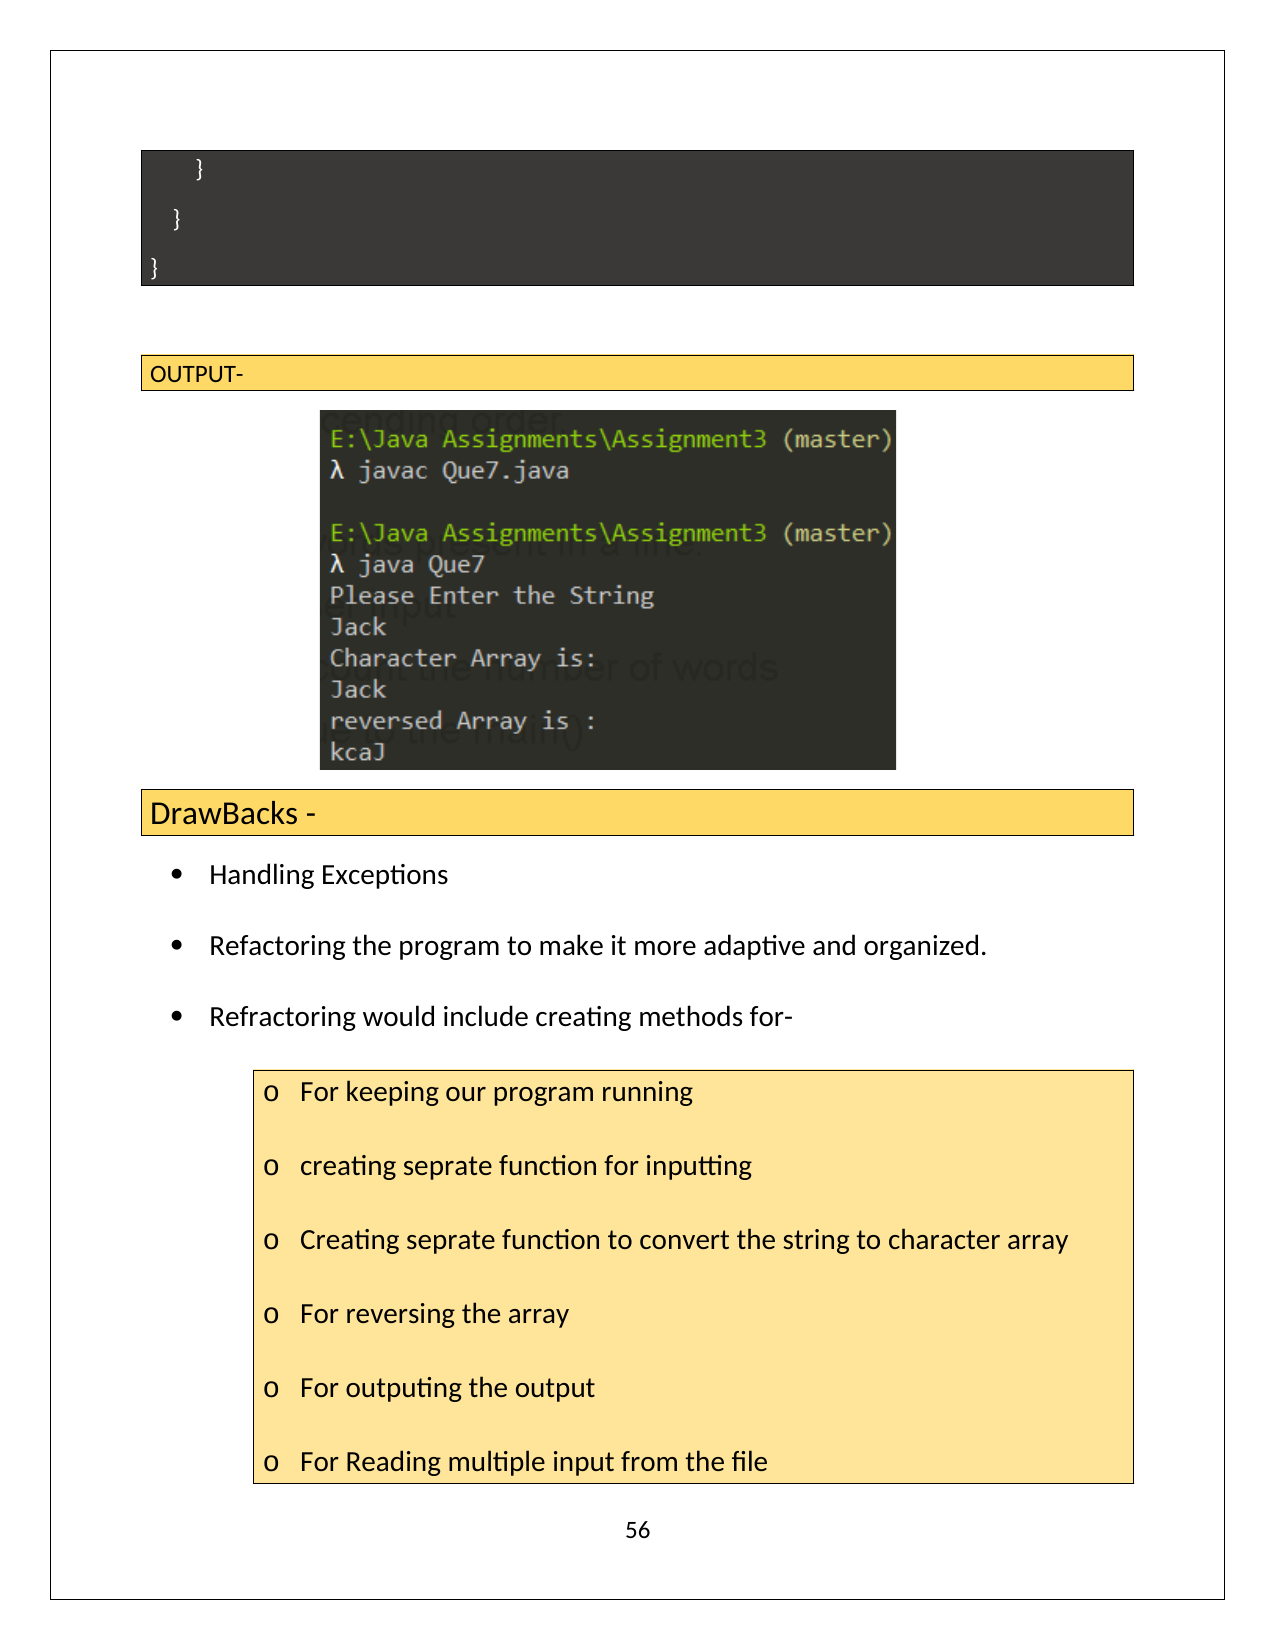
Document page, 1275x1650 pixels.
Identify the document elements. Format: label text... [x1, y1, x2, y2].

list For keeping our program running [254, 1071, 1133, 1110]
text OUTPUT- [142, 356, 1133, 390]
text } [142, 199, 1133, 233]
list For Reading multiple input from the file [254, 1440, 1133, 1483]
picture [319, 410, 897, 770]
text } [142, 249, 1133, 285]
list creating seprate function for inputting [254, 1144, 1133, 1184]
list Handling Exceptions [172, 856, 1125, 891]
list For reversing the array [254, 1292, 1133, 1332]
list Refractoring would include creating methods for- [172, 998, 1125, 1034]
text DrawBacks - [142, 790, 1133, 835]
list Creating seprate function to convert the string to character array [254, 1218, 1133, 1258]
list Refactoring the program to make it more adaptive and organized. [172, 927, 1125, 963]
text } [142, 151, 1133, 184]
list For outputing the output [254, 1366, 1133, 1406]
